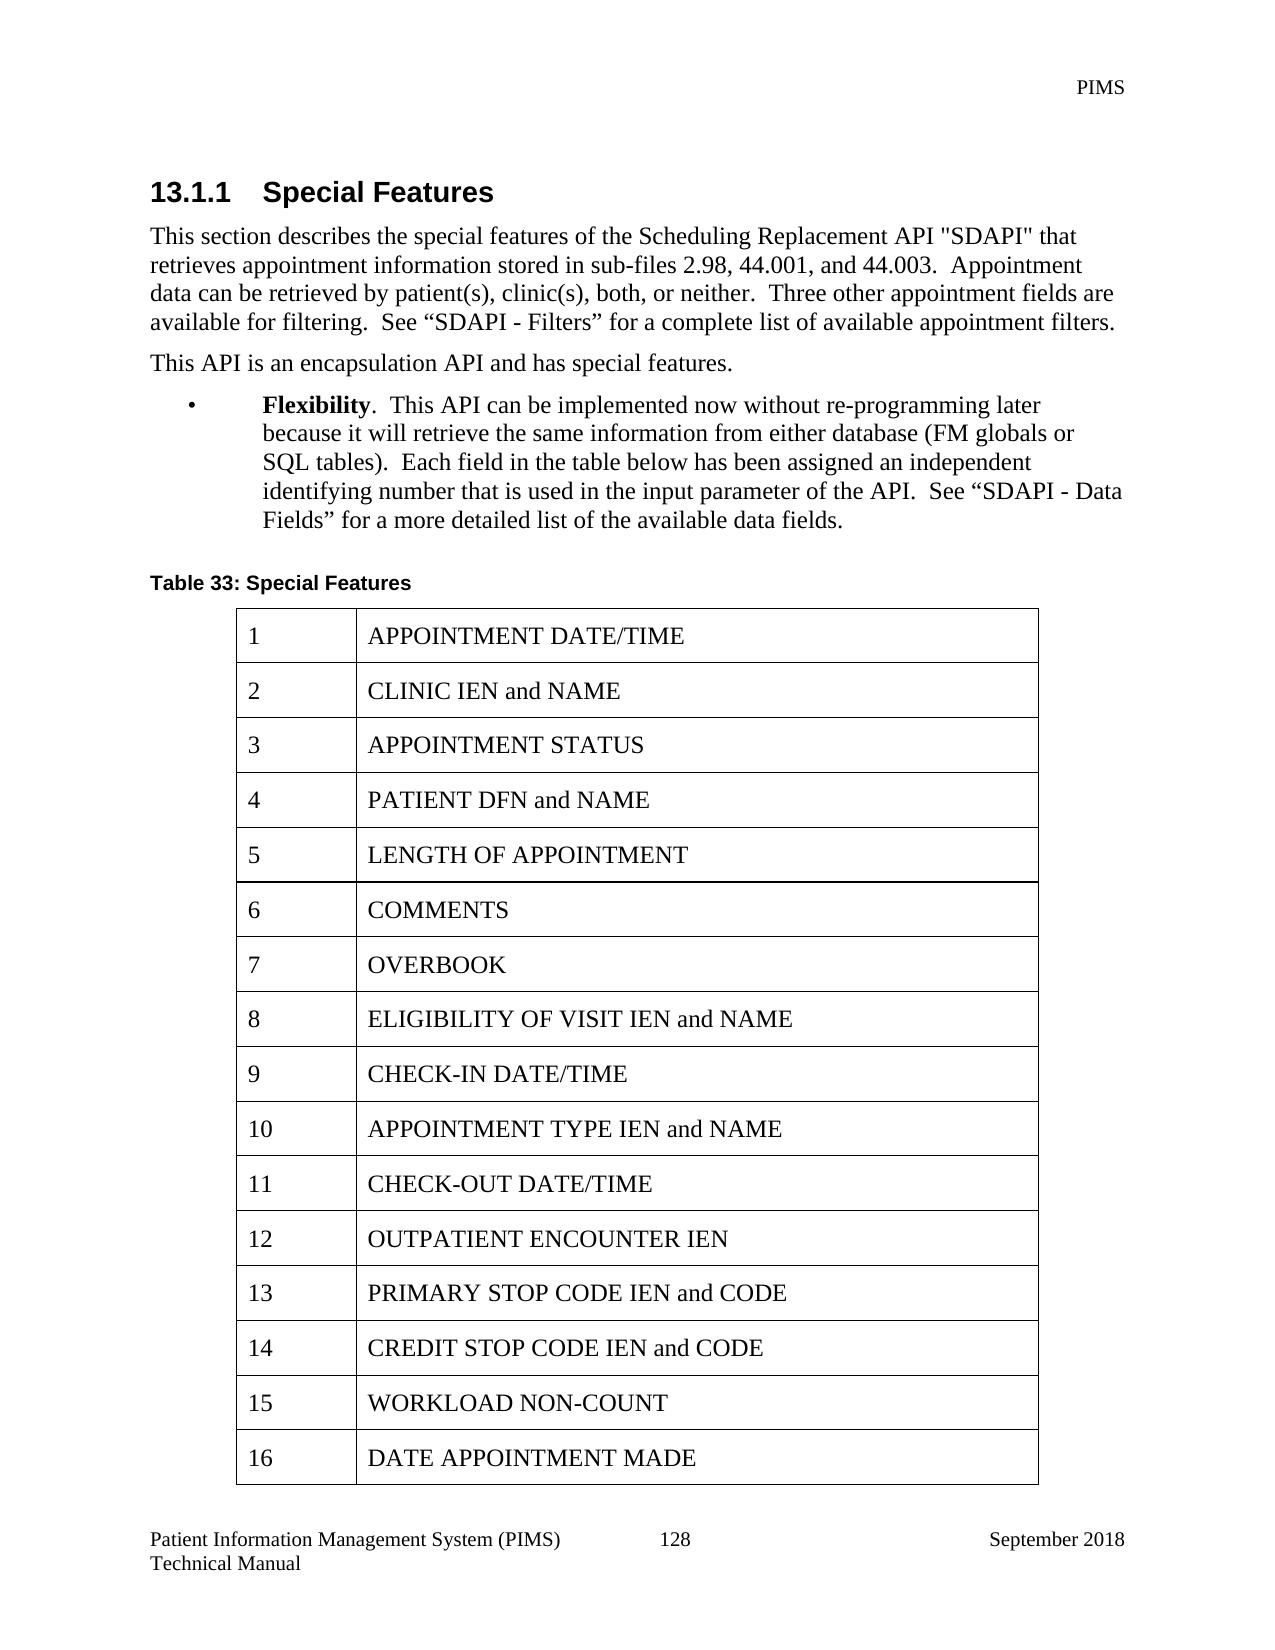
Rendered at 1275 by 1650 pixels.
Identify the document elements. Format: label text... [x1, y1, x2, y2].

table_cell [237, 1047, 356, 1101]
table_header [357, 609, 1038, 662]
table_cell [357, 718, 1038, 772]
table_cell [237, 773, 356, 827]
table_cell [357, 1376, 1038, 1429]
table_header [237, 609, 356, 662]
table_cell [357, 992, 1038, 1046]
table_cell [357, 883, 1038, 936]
subtitle Special Features [150, 175, 1125, 208]
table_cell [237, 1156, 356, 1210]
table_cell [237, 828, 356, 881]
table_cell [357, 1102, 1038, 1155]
text This API is an encapsulation API and has special features. [150, 348, 1125, 377]
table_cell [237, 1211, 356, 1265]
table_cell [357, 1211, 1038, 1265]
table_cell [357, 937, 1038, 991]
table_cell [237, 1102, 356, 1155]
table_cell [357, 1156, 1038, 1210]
text This section describes the special features of the Scheduling Replacement API "SDAPI" that retrieves appointment information stored in sub-files 2.98, 44.001, and 44.003. Appointment data can be retrieved by patient(s), clinic(s), both, or neither. Three other appointment fields are available for filtering. See “SDAPI - Filters” for a complete list of available appointment filters. [150, 221, 1125, 336]
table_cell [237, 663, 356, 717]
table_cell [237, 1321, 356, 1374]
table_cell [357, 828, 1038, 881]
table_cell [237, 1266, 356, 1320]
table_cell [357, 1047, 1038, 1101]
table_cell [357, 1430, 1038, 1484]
text Table 33: Special Features [150, 571, 1125, 595]
list Flexibility. This API can be implemented now without re-programming later because it will retrieve the same information from either database (FM globals or SQL tables). Each field in the table below has been assigned an independent identifying number that is used in the input parameter of the API. See “SDAPI - Data Fields” for a more detailed list of the available data fields. [187, 390, 1125, 533]
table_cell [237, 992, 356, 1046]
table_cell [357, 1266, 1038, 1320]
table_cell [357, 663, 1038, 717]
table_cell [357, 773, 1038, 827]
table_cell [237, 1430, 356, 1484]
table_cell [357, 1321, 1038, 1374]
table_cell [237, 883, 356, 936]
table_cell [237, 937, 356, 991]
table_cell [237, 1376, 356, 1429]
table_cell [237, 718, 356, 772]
